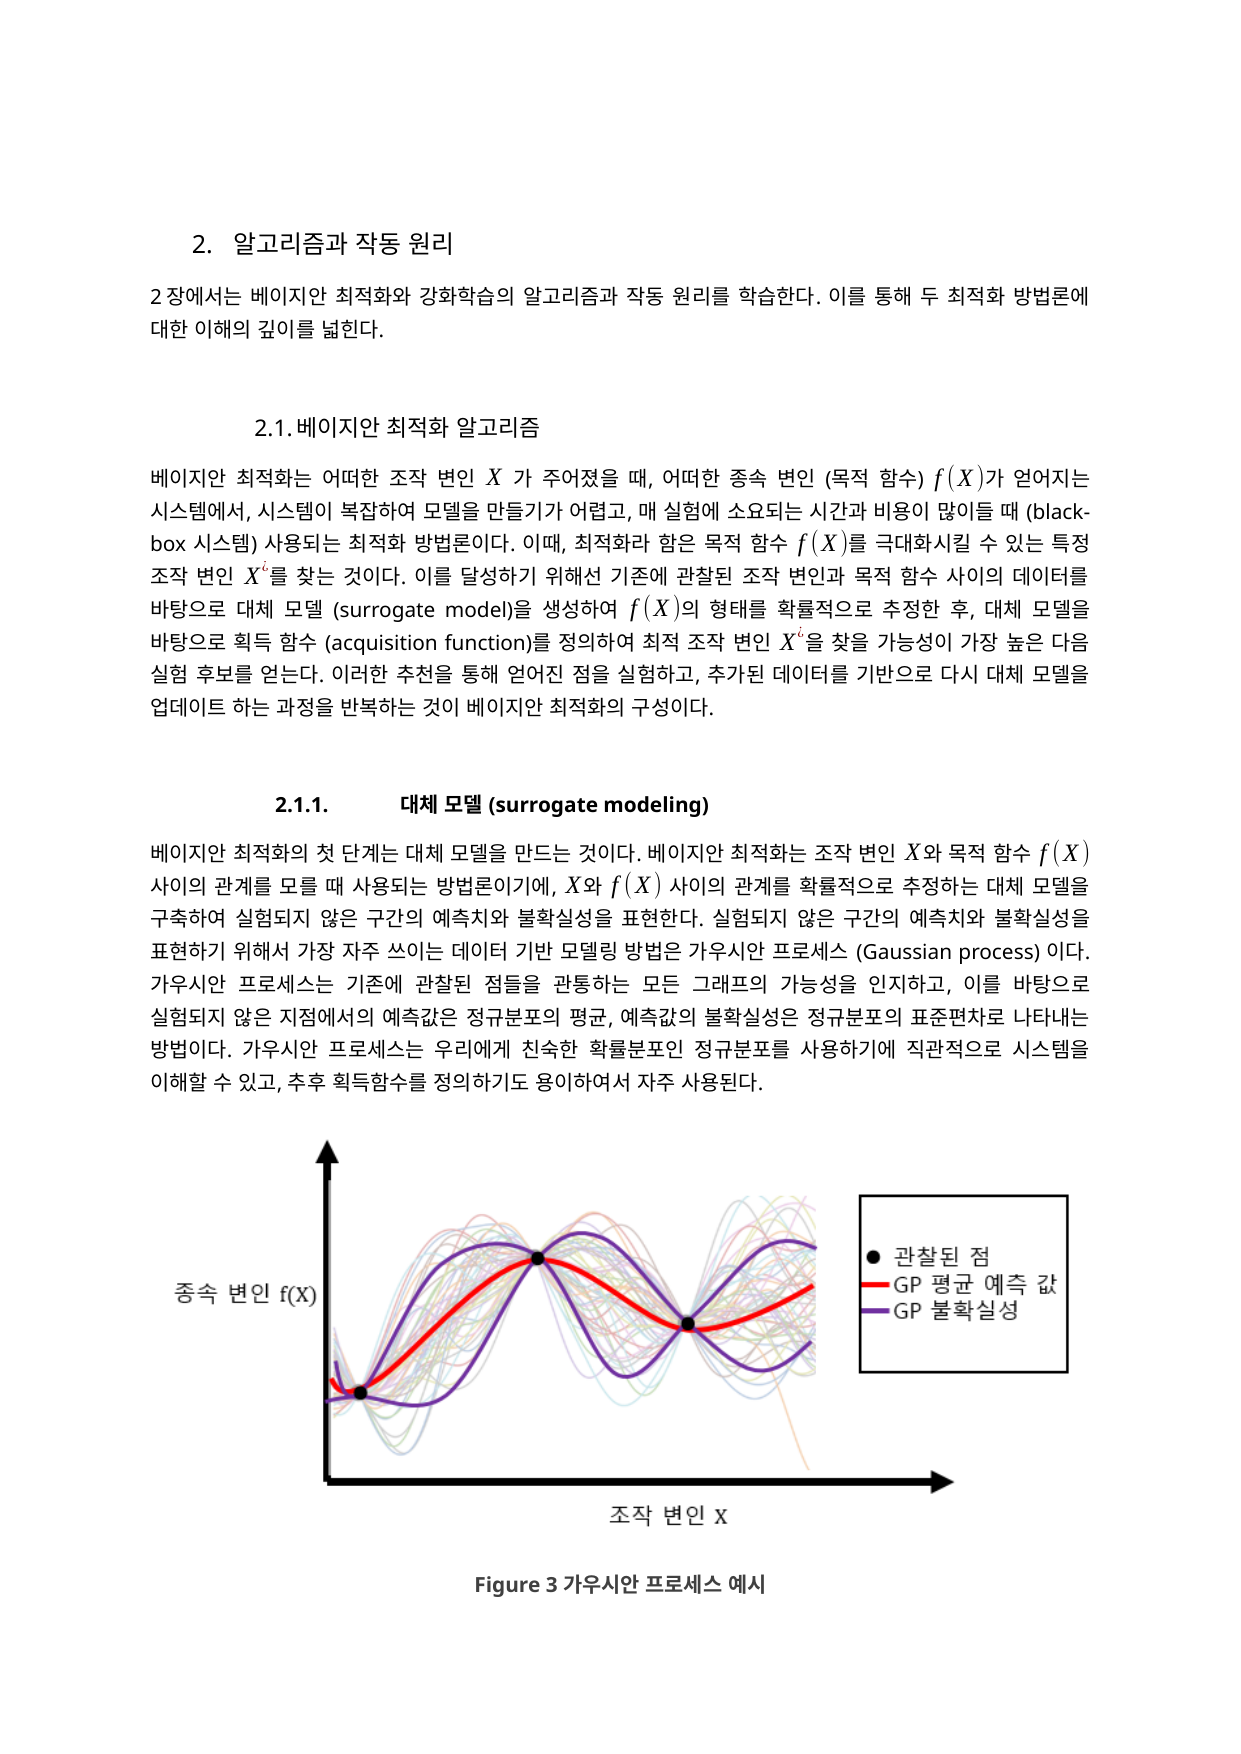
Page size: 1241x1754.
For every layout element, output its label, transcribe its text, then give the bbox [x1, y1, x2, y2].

text 베이지안 최적화의 첫 단계는 대체 모델을 만드는 것이다. 베이지안 최적화는 조작 변인 와 목적 함수 사이의 관계를 모를 때 사용되는 방법론이기에, 와 사이의 관계를 확률적으로 추정하는 대체 모델을 구축하여 실험되지 않은 구간의 예측치와 불확실성을 표현한다. 실험되지 않은 구간의 예측치와 불확실성을 표현하기 위해서 가장 자주 쓰이는 데이터 기반 모델링 방법은 가우시안 프로세스 (Gaussian process) 이다. 가우시안 프로세스는 기존에 관찰된 점들을 관통하는 모든 그래프의 가능성을 인지하고, 이를 바탕으로 실험되지 않은 지점에서의 예측값은 정규분포의 평균, 예측값의 불확실성은 정규분포의 표준편차로 나타내는 방법이다. 가우시안 프로세스는 우리에게 친숙한 확률분포인 정규분포를 사용하기에 직관적으로 시스템을 이해할 수 있고, 추후 획득함수를 정의하기도 용이하여서 자주 사용된다. [150, 837, 1090, 1096]
text 베이지안 최적화는 어떠한 조작 변인 가 주어졌을 때, 어떠한 종속 변인 (목적 함수) 가 얻어지는 시스템에서, 시스템이 복잡하여 모델을 만들기가 어렵고, 매 실험에 소요되는 시간과 비용이 많이들 때 (black-box 시스템) 사용되는 최적화 방법론이다. 이때, 최적화라 함은 목적 함수 를 극대화시킬 수 있는 특정 조작 변인 를 찾는 것이다. 이를 달성하기 위해선 기존에 관찰된 조작 변인과 목적 함수 사이의 데이터를 바탕으로 대체 모델 (surrogate model)을 생성하여 의 형태를 확률적으로 추정한 후, 대체 모델을 바탕으로 획득 함수 (acquisition function)를 정의하여 최적 조작 변인 을 찾을 가능성이 가장 높은 다음 실험 후보를 얻는다. 이러한 추천을 통해 얻어진 점을 실험하고, 추가된 데이터를 기반으로 다시 대체 모델을 업데이트 하는 과정을 반복하는 것이 베이지안 최적화의 구성이다. [150, 462, 1090, 721]
picture [150, 1115, 1091, 1550]
text Figure 3 가우시안 프로세스 예시 [150, 1568, 1090, 1598]
subtitle 대체 모델 (surrogate modeling) [275, 788, 1090, 818]
subtitle 알고리즘과 작동 원리 [192, 224, 1090, 261]
text 2장에서는 베이지안 최적화와 강화학습의 알고리즘과 작동 원리를 학습한다. 이를 통해 두 최적화 방법론에 대한 이해의 깊이를 넓힌다. [150, 280, 1090, 343]
subtitle 베이지안 최적화 알고리즘 [254, 409, 1090, 443]
